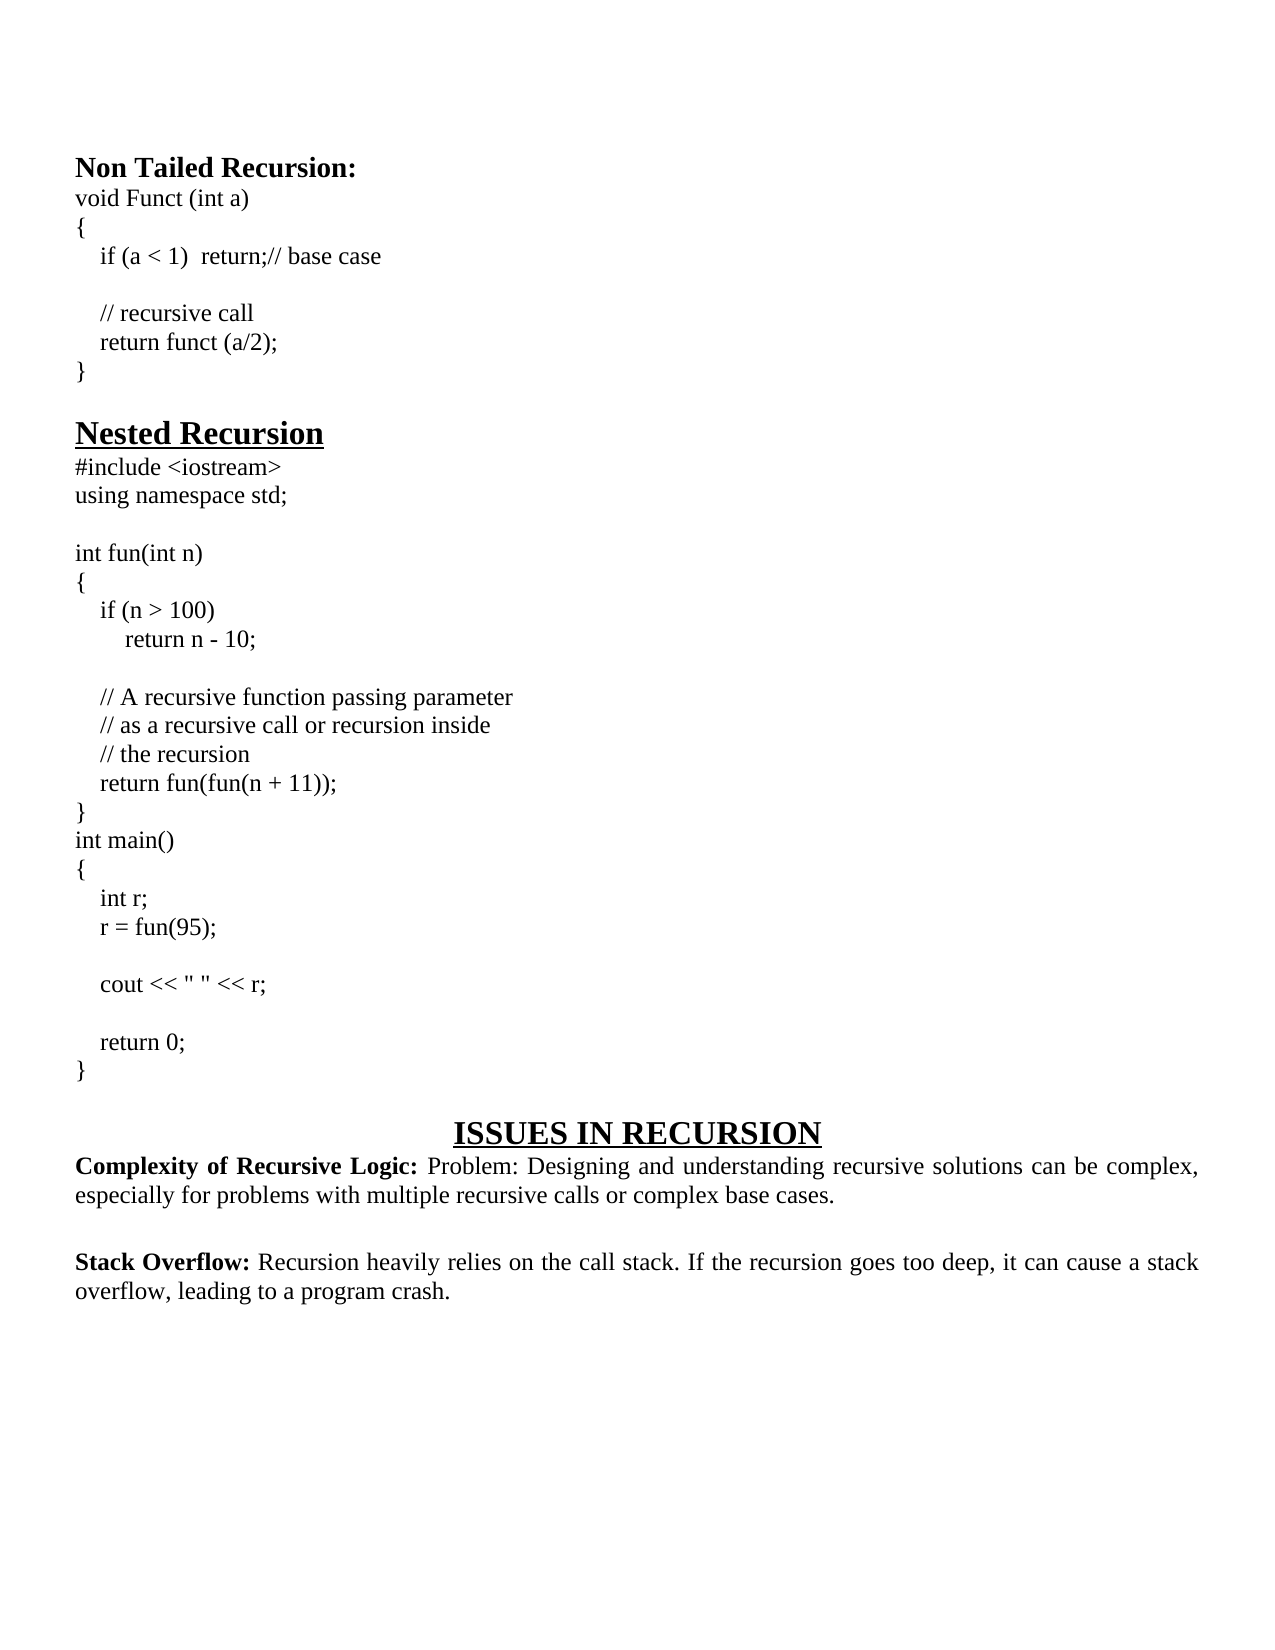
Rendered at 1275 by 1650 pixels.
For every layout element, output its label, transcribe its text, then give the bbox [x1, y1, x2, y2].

text if (n > 100) [75, 596, 1200, 624]
text Stack Overflow: Recursion heavily relies on the call stack. If the recursion goes too deep, it can cause a stack overflow, leading to a program crash. [75, 1247, 1200, 1305]
text r = fun(95); [75, 912, 1200, 941]
text { [75, 212, 1200, 241]
text { [75, 854, 1200, 883]
text return fun(fun(n + 11)); [75, 768, 1200, 797]
text int main() [75, 826, 1200, 854]
text // as a recursive call or recursion inside [75, 711, 1200, 739]
text { [75, 567, 1200, 596]
text #include <iostream> [75, 452, 1200, 481]
text Complexity of Recursive Logic: Problem: Designing and understanding recursive solutions can be complex, especially for problems with multiple recursive calls or complex base cases. [75, 1151, 1200, 1209]
text using namespace std; [75, 481, 1200, 509]
text Non Tailed Recursion: [75, 150, 1200, 183]
text return 0; [75, 1027, 1200, 1056]
text return n - 10; [75, 624, 1200, 653]
text int r; [75, 883, 1200, 912]
text } [75, 797, 1200, 826]
text void Funct (int a) [75, 183, 1200, 212]
text // A recursive function passing parameter [75, 682, 1200, 711]
text Nested Recursion [75, 413, 1200, 452]
text // the recursion [75, 739, 1200, 768]
text } [75, 356, 1200, 385]
text // recursive call [75, 298, 1200, 327]
text ISSUES IN RECURSION [75, 1113, 1200, 1151]
text int fun(int n) [75, 538, 1200, 567]
text } [75, 1056, 1200, 1084]
text cout << " " << r; [75, 969, 1200, 998]
text if (a < 1) return;// base case [75, 241, 1200, 270]
text return funct (a/2); [75, 327, 1200, 356]
